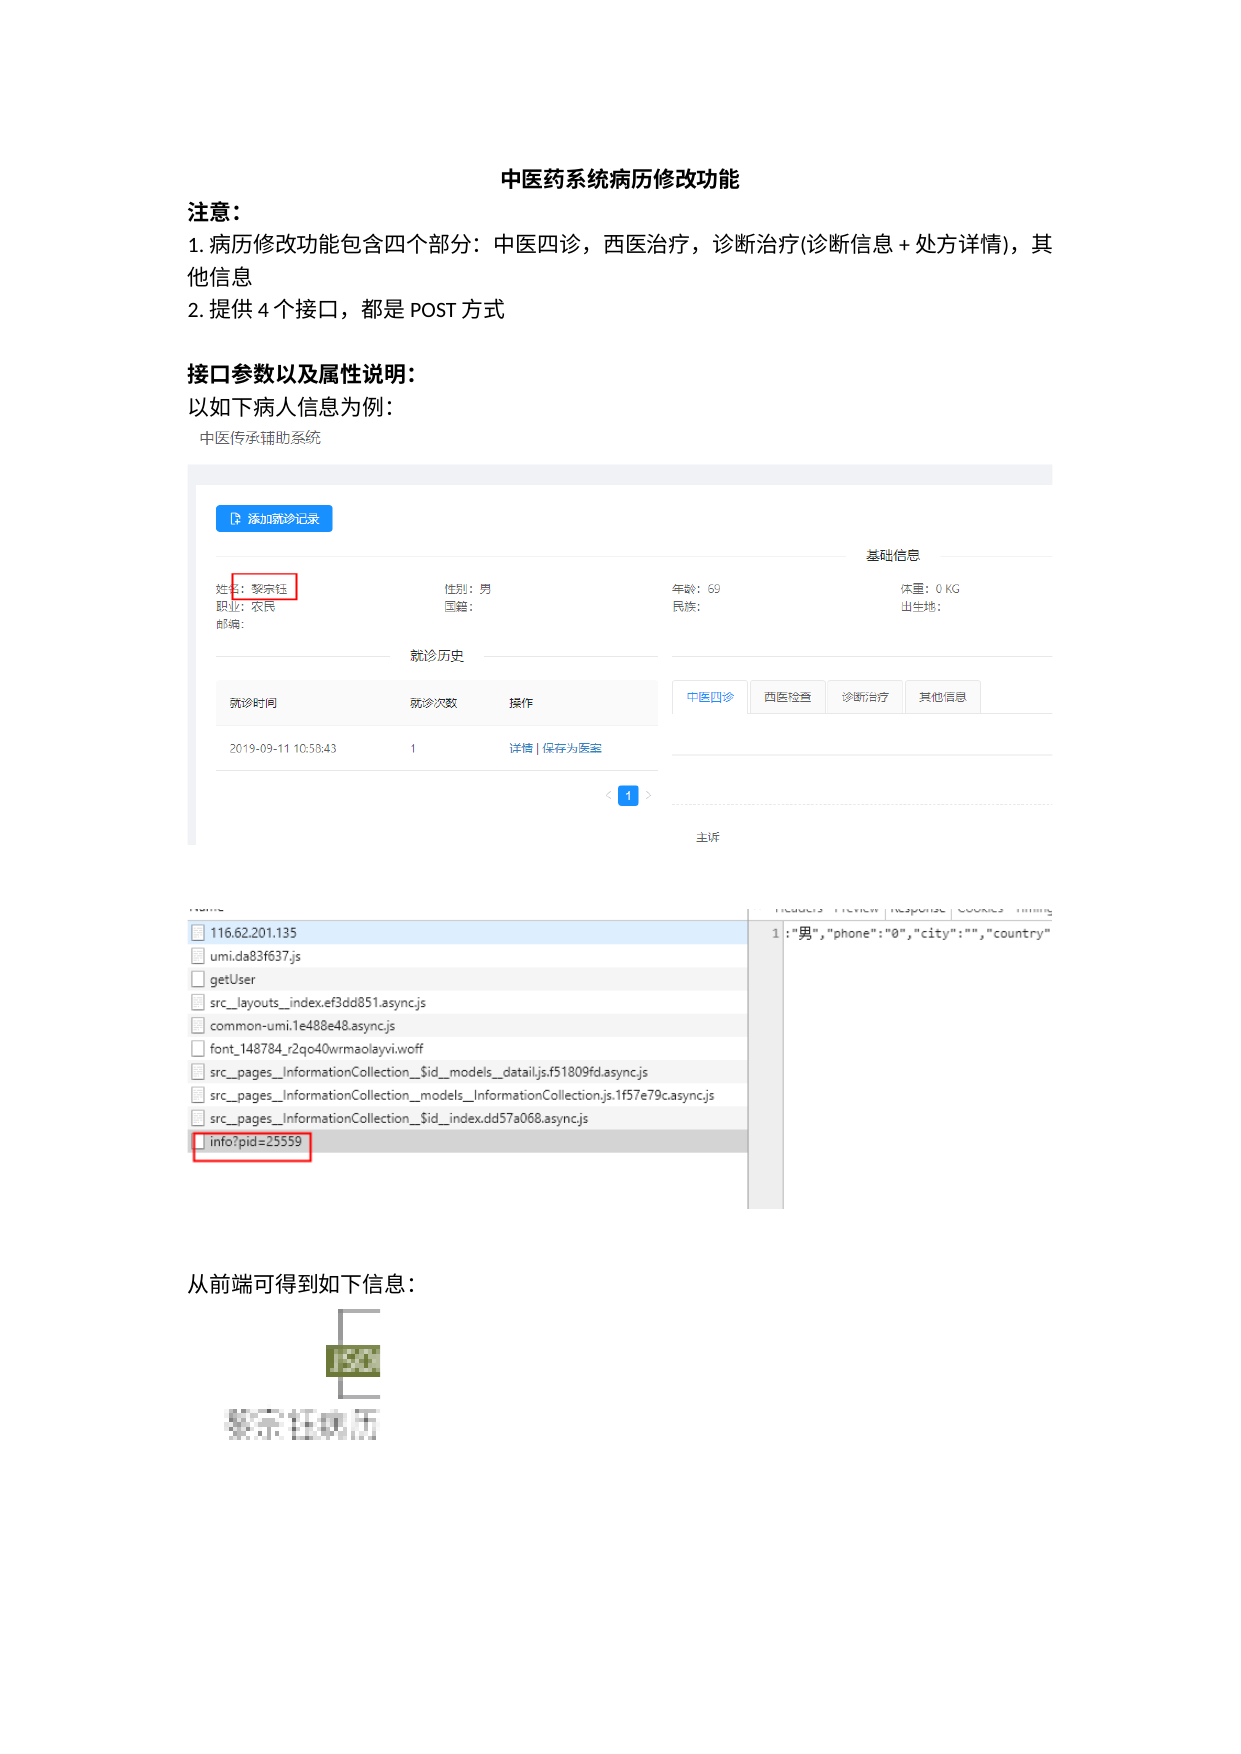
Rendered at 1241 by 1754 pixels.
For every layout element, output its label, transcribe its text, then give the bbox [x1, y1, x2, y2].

text 中医药系统病历修改功能 [187, 162, 1053, 194]
list 提供 4 个接口，都是 POST 方式 [187, 292, 1053, 324]
list 接口参数以及属性说明： [187, 357, 1053, 389]
list 病历修改功能包含四个部分：中医四诊，西医治疗，诊断治疗(诊断信息 + 处方详情)，其他信息 [187, 227, 1053, 292]
text 注意： [187, 194, 1053, 227]
list 从前端可得到如下信息： [187, 1267, 1053, 1299]
picture [187, 909, 1052, 1209]
list 以如下病人信息为例： [187, 389, 1053, 422]
picture [187, 422, 1053, 845]
